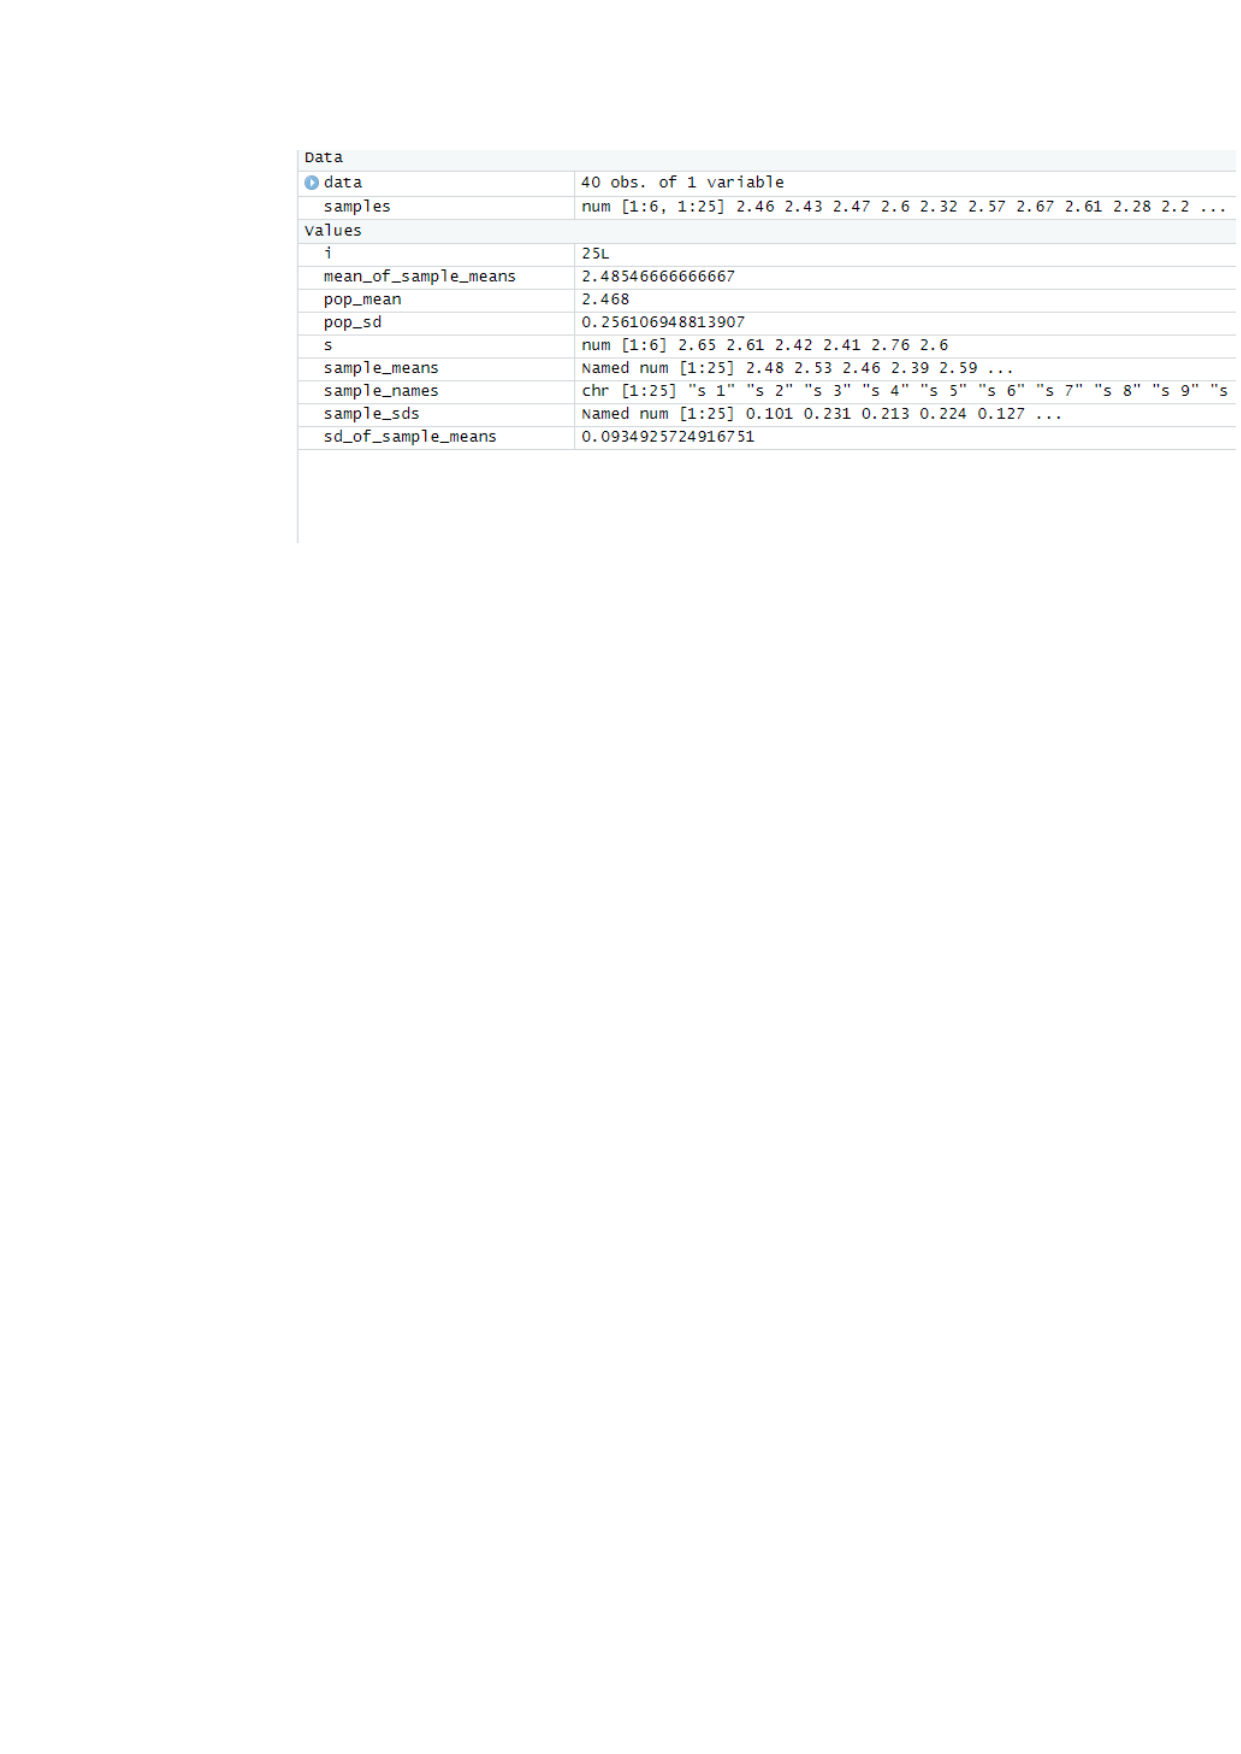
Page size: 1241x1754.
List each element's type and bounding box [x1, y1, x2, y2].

picture [295, 150, 1237, 543]
